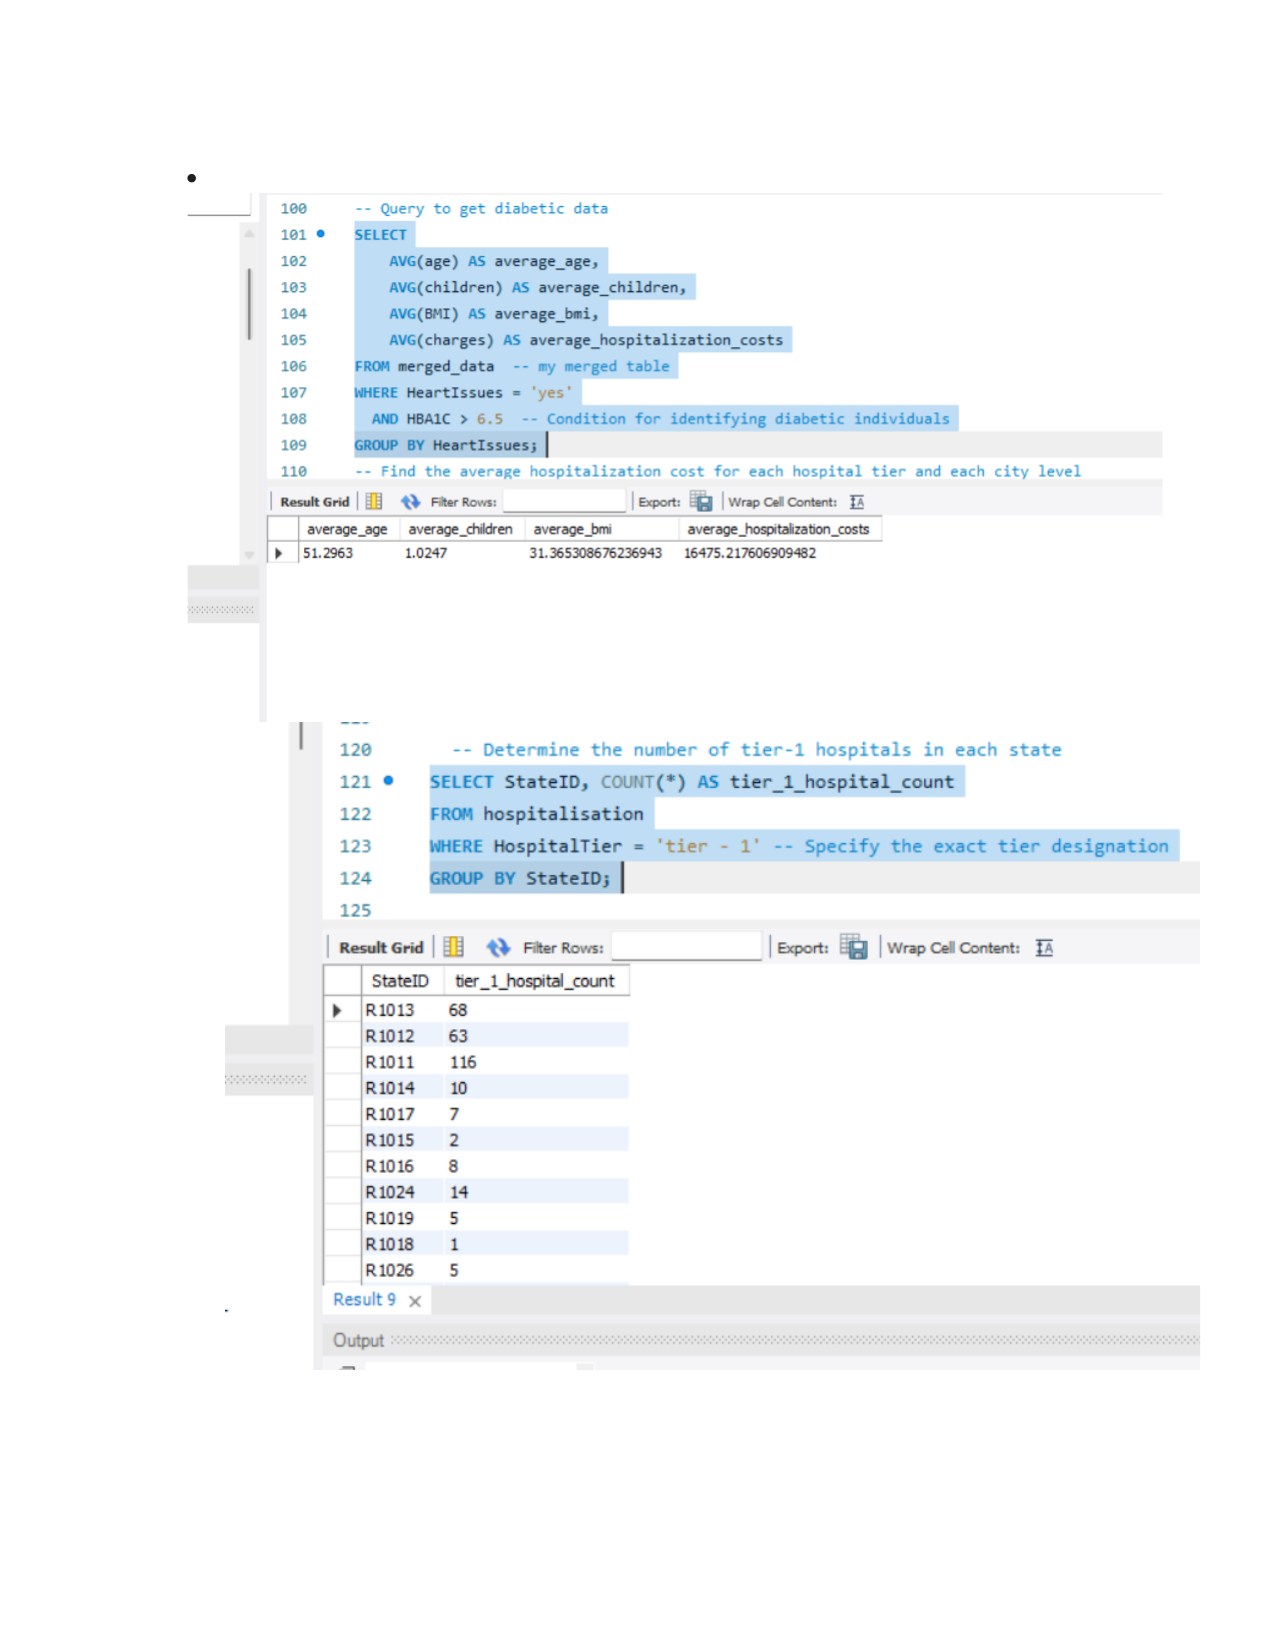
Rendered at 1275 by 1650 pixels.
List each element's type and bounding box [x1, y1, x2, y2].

picture [187, 193, 1200, 1370]
